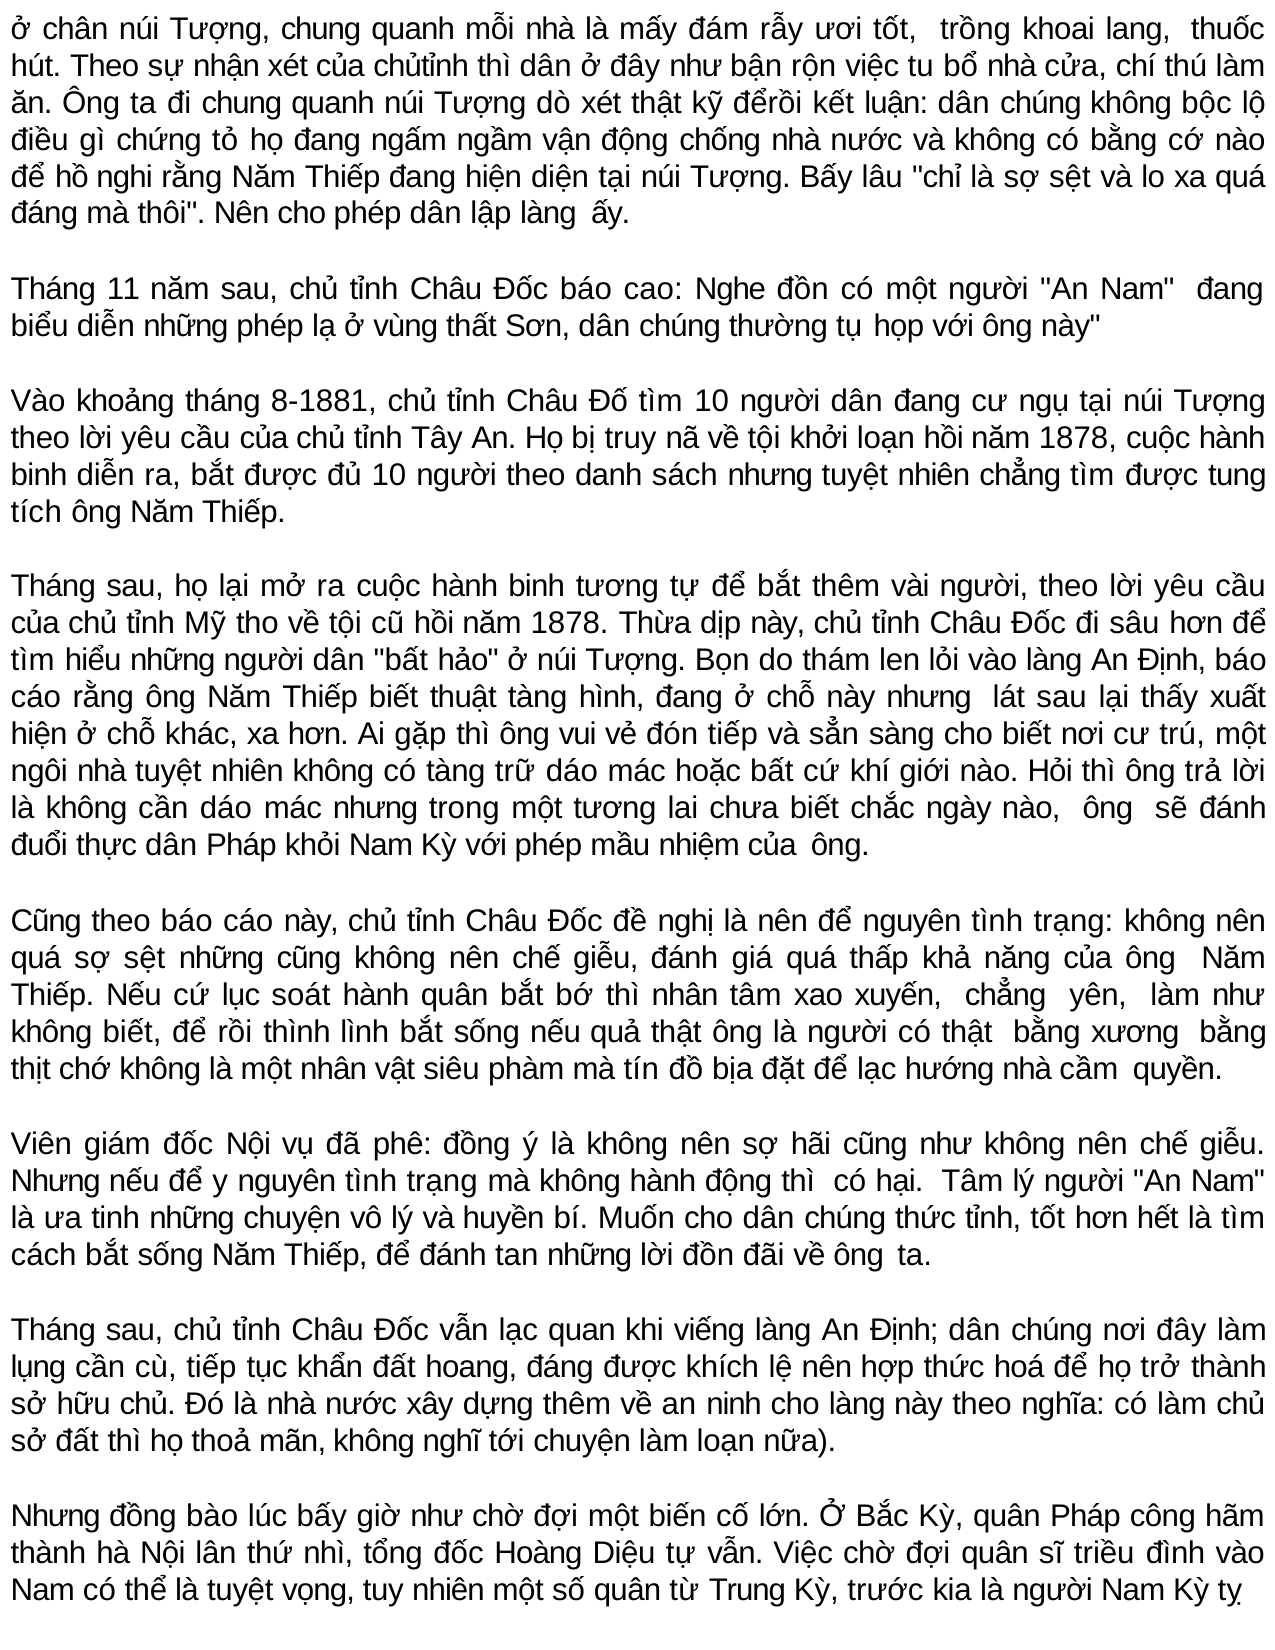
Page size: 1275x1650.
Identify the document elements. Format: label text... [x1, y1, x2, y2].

text Tháng 11 năm sau, chủ tỉnh Châu Đốc báo cao: Nghe đồn có một người "An Nam" đang biểu diễn những phép lạ ở vùng thất Sơn, dân chúng thường tụ họp với ông này" [10, 270, 1265, 343]
text Tháng sau, họ lại mở ra cuộc hành binh tương tự để bắt thêm vài người, theo lời yêu cầu của chủ tỉnh Mỹ tho về tội cũ hồi năm 1878. Thừa dịp này, chủ tỉnh Châu Đốc đi sâu hơn để tìm hiểu những người dân "bất hảo" ở núi Tượng. Bọn do thám len lỏi vào làng An Định, báo cáo rằng ông Năm Thiếp biết thuật tàng hình, đang ở chỗ này nhưng lát sau lại thấy xuất hiện ở chỗ khác, xa hơn. Ai gặp thì ông vui vẻ đón tiếp và sẳn sàng cho biết nơi cư trú, một ngôi nhà tuyệt nhiên không có tàng trữ dáo mác hoặc bất cứ khí giới nào. Hỏi thì ông trả lời là không cần dáo mác nhưng trong một tương lai chưa biết chắc ngày nào, ông sẽ đánh đuổi thực dân Pháp khỏi Nam Kỳ với phép mầu nhiệm của ông. [10, 567, 1267, 862]
text ở chân núi Tượng, chung quanh mỗi nhà là mấy đám rẫy ươi tốt, trồng khoai lang, thuốc hút. Theo sự nhận xét của chủtỉnh thì dân ở đây như bận rộn việc tu bổ nhà cửa, chí thú làm ăn. Ông ta đi chung quanh núi Tượng dò xét thật kỹ đểrồi kết luận: dân chúng không bộc lộ điều gì chứng tỏ họ đang ngấm ngầm vận động chống nhà nước và không có bằng cớ nào để hồ nghi rằng Năm Thiếp đang hiện diện tại núi Tượng. Bấy lâu "chỉ là sợ sệt và lo xa quá đáng mà thôi". Nên cho phép dân lập làng ấy. [10, 10, 1266, 231]
text Tháng sau, chủ tỉnh Châu Đốc vẫn lạc quan khi viếng làng An Định; dân chúng nơi đây làm lụng cần cù, tiếp tục khẩn đất hoang, đáng được khích lệ nên hợp thức hoá để họ trở thành sở hữu chủ. Đó là nhà nước xây dựng thêm về an ninh cho làng này theo nghĩa: có làm chủ sở đất thì họ thoả mãn, không nghĩ tới chuyện làm loạn nữa). [10, 1311, 1267, 1458]
text Viên giám đốc Nội vụ đã phê: đồng ý là không nên sợ hãi cũng như không nên chế giễu. Nhưng nếu để y nguyên tình trạng mà không hành động thì có hại. Tâm lý người "An Nam" là ưa tinh những chuyện vô lý và huyền bí. Muốn cho dân chúng thức tỉnh, tốt hơn hết là tìm cách bắt sống Năm Thiếp, để đánh tan những lời đồn đãi về ông ta. [10, 1125, 1266, 1272]
text Nhưng đồng bào lúc bấy giờ như chờ đợi một biến cố lớn. Ở Bắc Kỳ, quân Pháp công hãm thành hà Nội lân thứ nhì, tổng đốc Hoàng Diệu tự vẫn. Việc chờ đợi quân sĩ triều đình vào Nam có thể là tuyệt vọng, tuy nhiên một số quân từ Trung Kỳ, trước kia là người Nam Kỳ tỵ [10, 1497, 1266, 1607]
text Cũng theo báo cáo này, chủ tỉnh Châu Đốc đề nghị là nên để nguyên tình trạng: không nên quá sợ sệt những cũng không nên chế giễu, đánh giá quá thấp khả năng của ông Năm Thiếp. Nếu cứ lục soát hành quân bắt bớ thì nhân tâm xao xuyến, chẳng yên, làm như không biết, để rồi thình lình bắt sống nếu quả thật ông là người có thật bằng xương bằng thịt chớ không là một nhân vật siêu phàm mà tín đồ bịa đặt để lạc hướng nhà cầm quyền. [10, 902, 1267, 1086]
text Vào khoảng tháng 8-1881, chủ tỉnh Châu Đố tìm 10 người dân đang cư ngụ tại núi Tượng theo lời yêu cầu của chủ tỉnh Tây An. Họ bị truy nã về tội khởi loạn hồi năm 1878, cuộc hành binh diễn ra, bắt được đủ 10 người theo danh sách nhưng tuyệt nhiên chẳng tìm được tung tích ông Năm Thiếp. [10, 382, 1267, 528]
